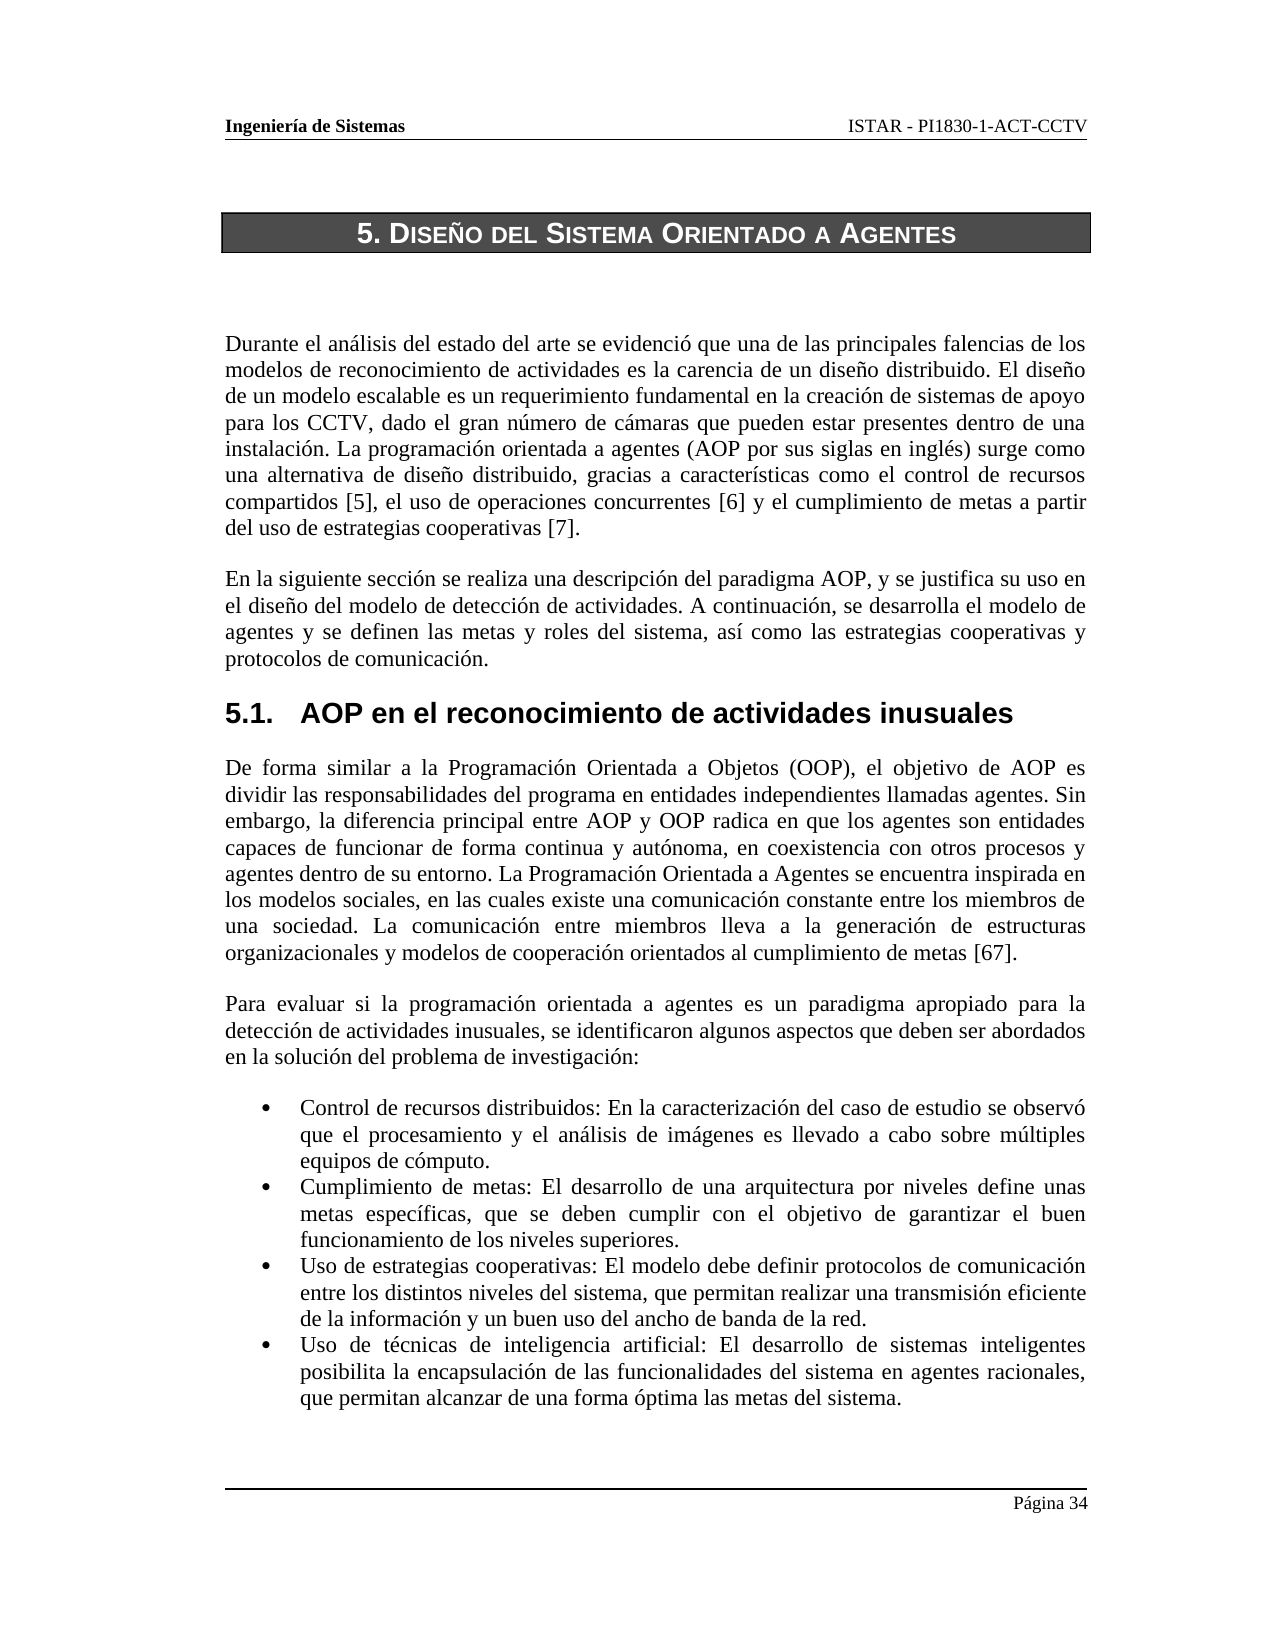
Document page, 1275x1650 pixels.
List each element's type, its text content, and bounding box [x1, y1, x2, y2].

text De forma similar a la Programación Orientada a Objetos (OOP), el objetivo de AOP es dividir las responsabilidades del programa en entidades independientes llamadas agentes. Sin embargo, la diferencia principal entre AOP y OOP radica en que los agentes son entidades capaces de funcionar de forma continua y autónoma, en coexistencia con otros procesos y agentes dentro de su entorno. La Programación Orientada a Agentes se encuentra inspirada en los modelos sociales, en las cuales existe una comunicación constante entre los miembros de una sociedad. La comunicación entre miembros lleva a la generación de estructuras organizacionales y modelos de cooperación orientados al cumplimiento de metas . [225, 754, 1087, 965]
list Control de recursos distribuidos: En la caracterización del caso de estudio se observó que el procesamiento y el análisis de imágenes es llevado a cabo sobre múltiples equipos de cómputo. [262, 1094, 1087, 1173]
list Uso de estrategias cooperativas: El modelo debe definir protocolos de comunicación entre los distintos niveles del sistema, que permitan realizar una transmisión eficiente de la información y un buen uso del ancho de banda de la red. [262, 1252, 1087, 1332]
subtitle AOP en el reconocimiento de actividades inusuales [225, 696, 1087, 729]
list Cumplimiento de metas: El desarrollo de una arquitectura por niveles define unas metas específicas, que se deben cumplir con el objetivo de garantizar el buen funcionamiento de los niveles superiores. [262, 1173, 1087, 1252]
text Durante el análisis del estado del arte se evidenció que una de las principales falencias de los modelos de reconocimiento de actividades es la carencia de un diseño distribuido. El diseño de un modelo escalable es un requerimiento fundamental en la creación de sistemas de apoyo para los CCTV, dado el gran número de cámaras que pueden estar presentes dentro de una instalación. La programación orientada a agentes (AOP por sus siglas en inglés) surge como una alternativa de diseño distribuido, gracias a características como el control de recursos compartidos , el uso de operaciones concurrentes y el cumplimiento de metas a partir del uso de estrategias cooperativas . [225, 330, 1087, 541]
subtitle 5. Diseño del Sistema Orientado a Agentes [223, 214, 1090, 252]
text En la siguiente sección se realiza una descripción del paradigma AOP, y se justifica su uso en el diseño del modelo de detección de actividades. A continuación, se desarrolla el modelo de agentes y se definen las metas y roles del sistema, así como las estrategias cooperativas y protocolos de comunicación. [225, 566, 1087, 671]
list Uso de técnicas de inteligencia artificial: El desarrollo de sistemas inteligentes posibilita la encapsulación de las funcionalidades del sistema en agentes racionales, que permitan alcanzar de una forma óptima las metas del sistema. [262, 1332, 1087, 1411]
text Para evaluar si la programación orientada a agentes es un paradigma apropiado para la detección de actividades inusuales, se identificaron algunos aspectos que deben ser abordados en la solución del problema de investigación: [225, 990, 1087, 1069]
